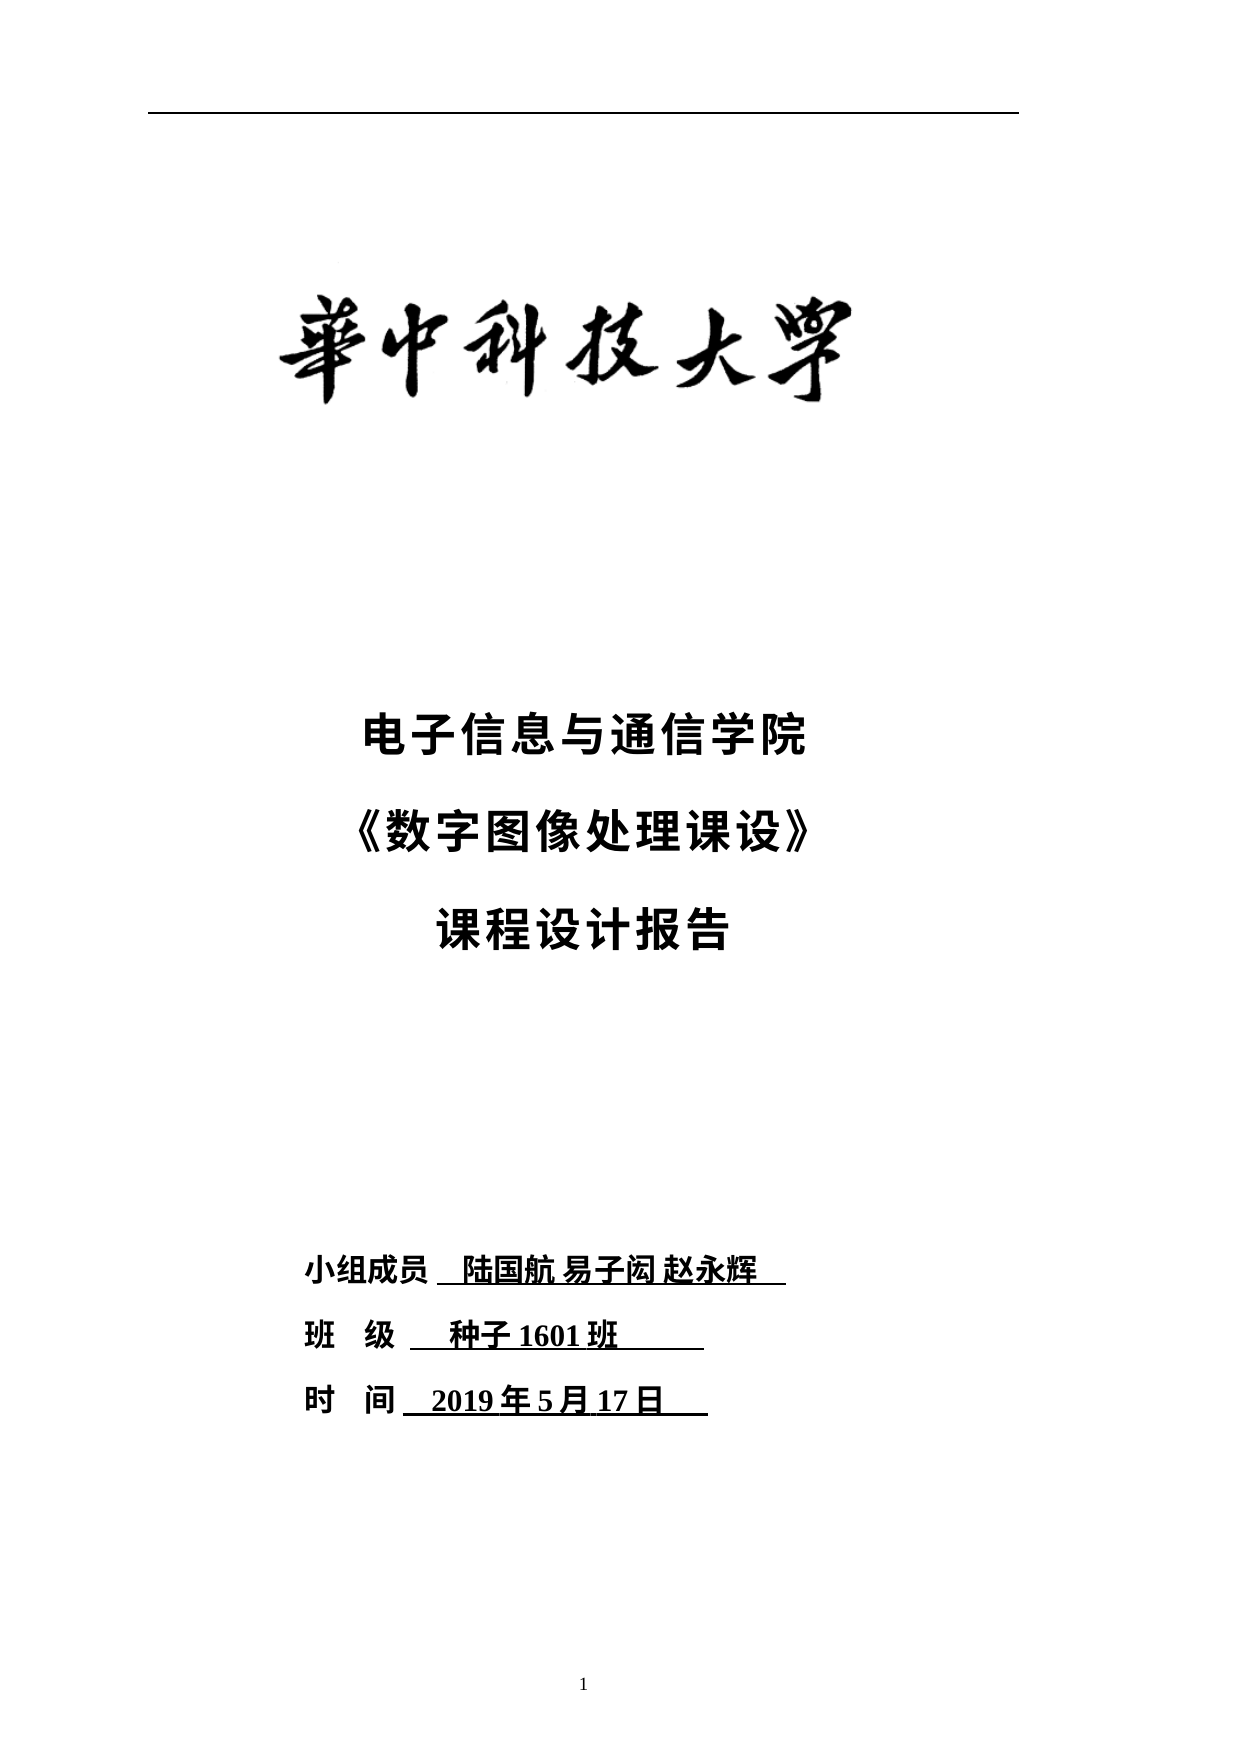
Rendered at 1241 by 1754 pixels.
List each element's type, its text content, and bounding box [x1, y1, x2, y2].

picture [258, 227, 909, 414]
text 课程设计报告 [148, 877, 1019, 975]
text 时 间 2019年5月17日 [304, 1365, 1019, 1430]
text 《数字图像处理课设》 [148, 780, 1019, 877]
text 班 级 种子1601班 [304, 1300, 1019, 1365]
text 电子信息与通信学院 [148, 682, 1019, 780]
text 小组成员 陆国航 易子闳 赵永辉 [148, 1235, 1019, 1300]
